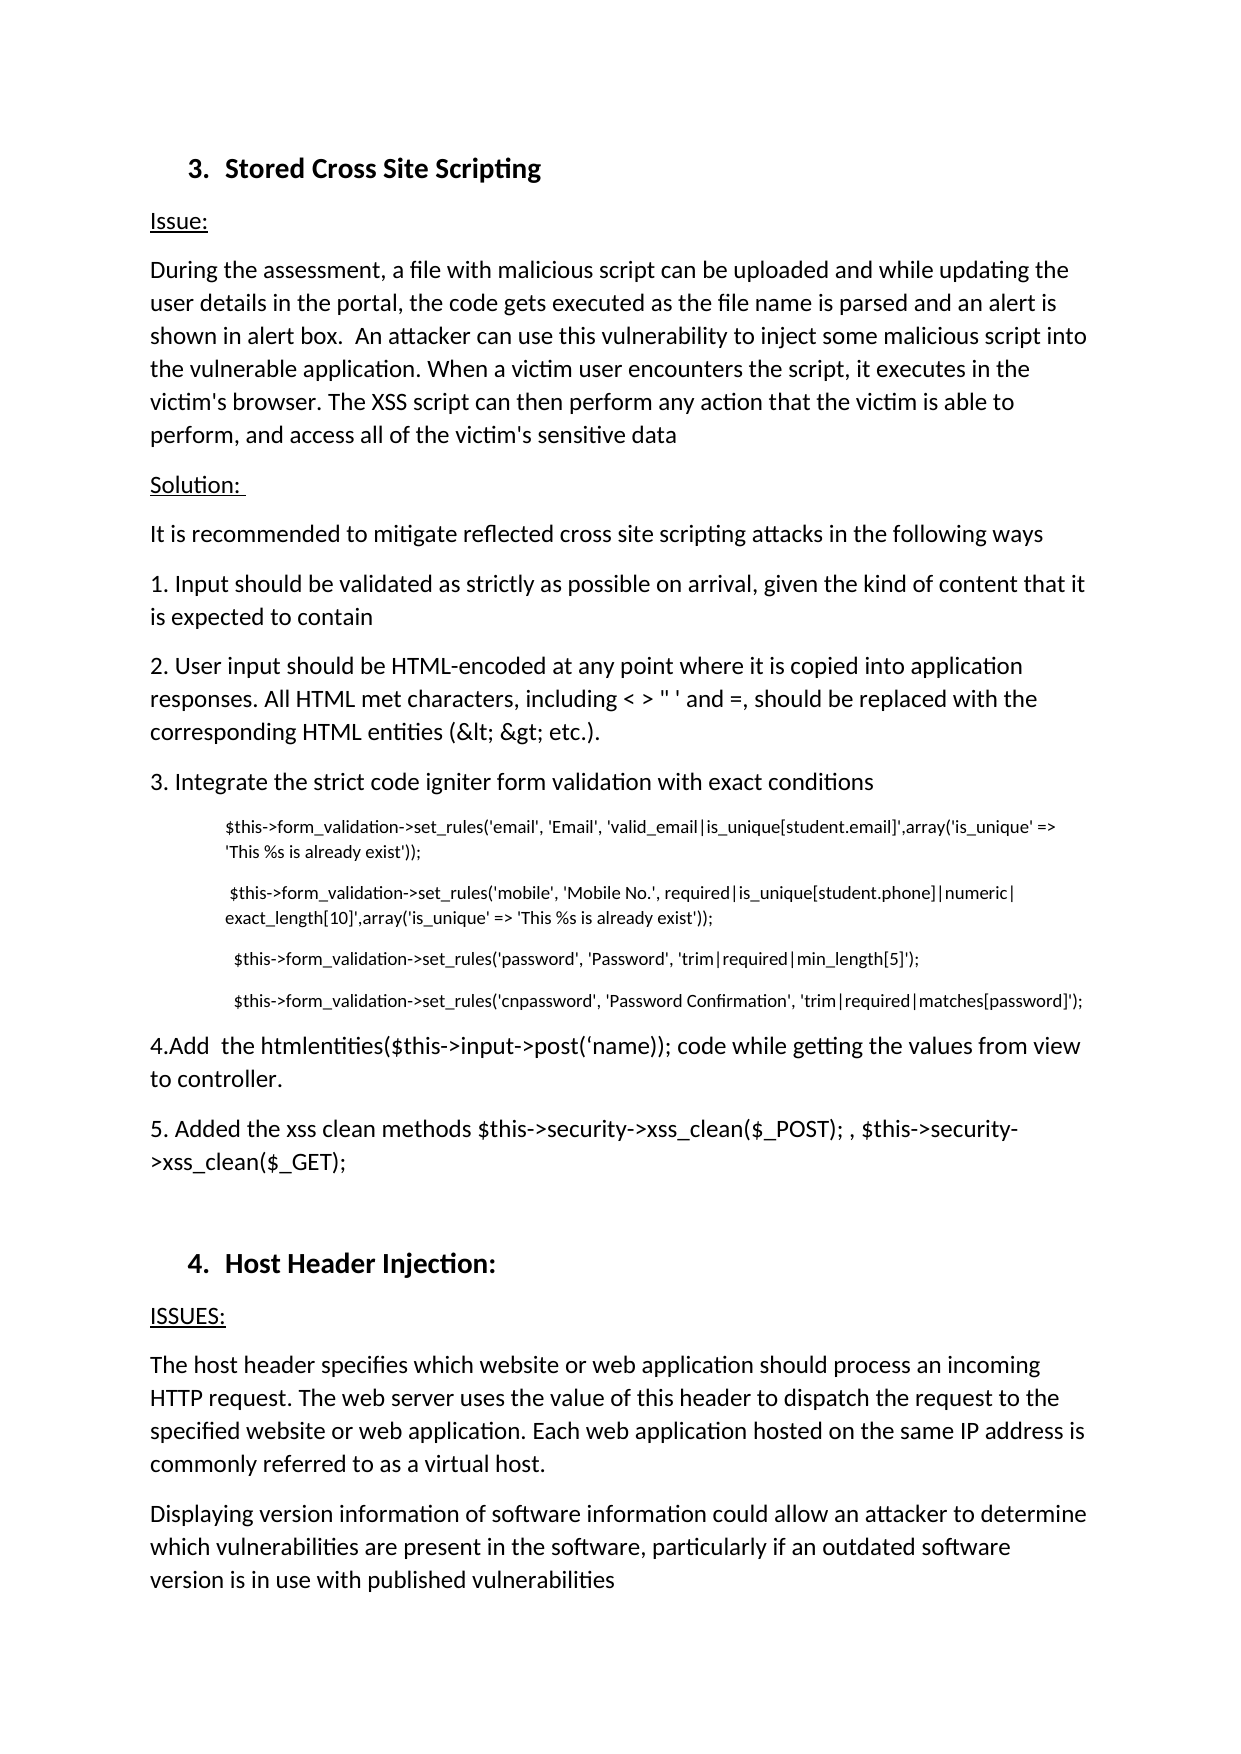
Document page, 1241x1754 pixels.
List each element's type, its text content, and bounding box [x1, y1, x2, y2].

text $this->form_validation->set_rules('cnpassword', 'Password Confirmation', 'trim|required|matches[password]'); [225, 989, 1090, 1012]
list Stored Cross Site Scripting [187, 150, 1090, 186]
text 5. Added the xss clean methods $this->security->xss_clean($_POST); , $this->security->xss_clean($_GET); [150, 1113, 1090, 1176]
text The host header specifies which website or web application should process an incoming HTTP request. The web server uses the value of this header to dispatch the request to the specified website or web application. Each web application hosted on the same IP address is commonly referred to as a virtual host. [150, 1349, 1090, 1479]
text ISSUES: [150, 1300, 1090, 1331]
list Host Header Injection: [187, 1245, 1090, 1281]
text 3. Integrate the strict code igniter form validation with exact conditions [150, 766, 1090, 796]
text Issue: [150, 205, 1090, 236]
text $this->form_validation->set_rules('password', 'Password', 'trim|required|min_length[5]'); [225, 948, 1090, 971]
text Solution: [150, 469, 1090, 499]
text $this->form_validation->set_rules('email', 'Email', 'valid_email|is_unique[student.email]',array('is_unique' => 'This %s is already exist')); [225, 816, 1090, 863]
text During the assessment, a file with malicious script can be uploaded and while updating the user details in the portal, the code gets executed as the file name is parsed and an alert is shown in alert box. An attacker can use this vulnerability to inject some malicious script into the vulnerable application. When a victim user encounters the script, it executes in the victim's browser. The XSS script can then perform any action that the victim is able to perform, and access all of the victim's sensitive data [150, 255, 1090, 450]
text Displaying version information of software information could allow an attacker to determine which vulnerabilities are present in the software, particularly if an outdated software version is in use with published vulnerabilities [150, 1498, 1090, 1594]
text 2. User input should be HTML-encoded at any point where it is copied into application responses. All HTML met characters, including < > " ' and =, should be replaced with the corresponding HTML entities (&lt; &gt; etc.). [150, 651, 1090, 747]
text 1. Input should be validated as strictly as possible on arrival, given the kind of content that it is expected to contain [150, 568, 1090, 631]
text $this->form_validation->set_rules('mobile', 'Mobile No.', required|is_unique[student.phone]|numeric|exact_length[10]',array('is_unique' => 'This %s is already exist')); [225, 882, 1090, 929]
text It is recommended to mitigate reflected cross site scripting attacks in the following ways [150, 518, 1090, 549]
text 4.Add the htmlentities($this->input->post(‘name)); code while getting the values from view to controller. [150, 1030, 1090, 1094]
